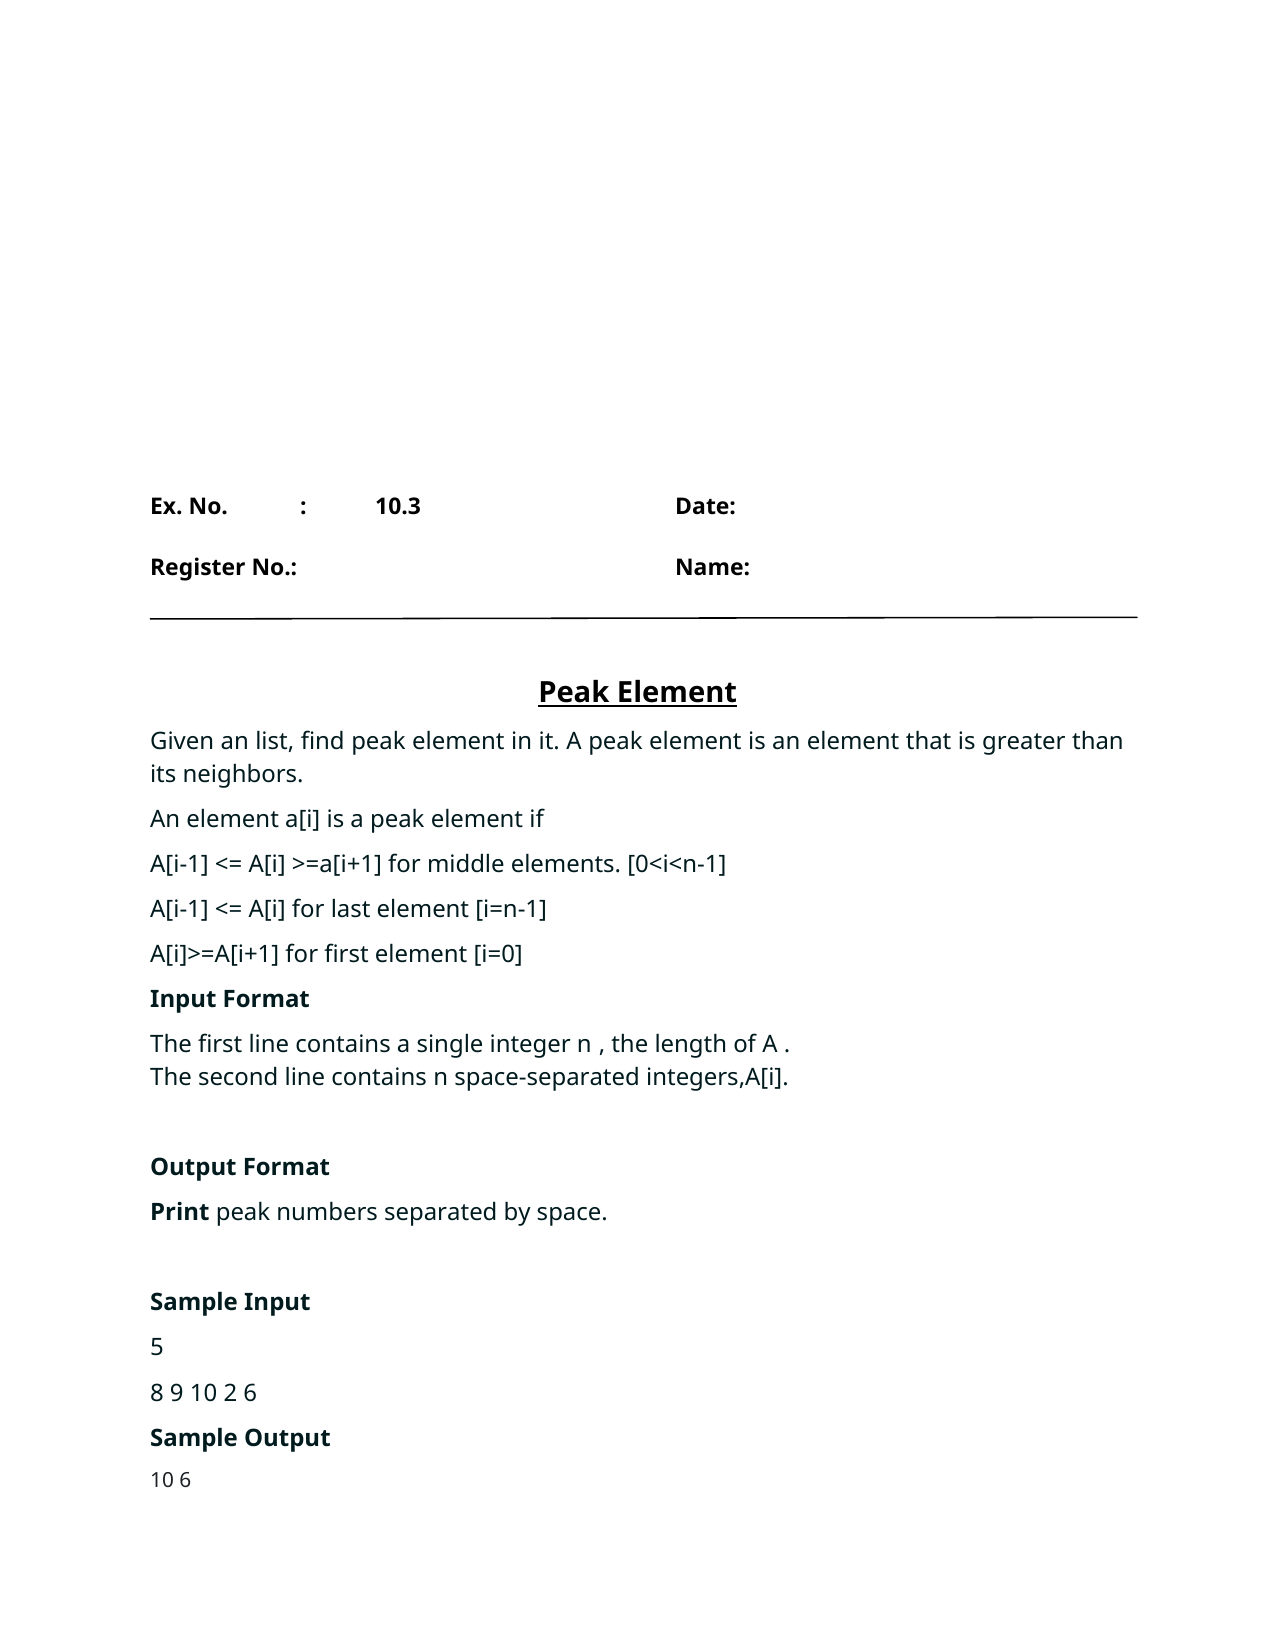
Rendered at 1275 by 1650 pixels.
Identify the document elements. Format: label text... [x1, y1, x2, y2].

text Sample Output [150, 1420, 1125, 1453]
text Register No.: Name: [150, 551, 1125, 582]
text 10 6 [150, 1466, 1125, 1494]
text A[i]>=A[i+1] for first element [i=0] [150, 937, 1125, 969]
text A[i-1] <= A[i] for last element [i=n-1] [150, 892, 1125, 924]
text Sample Input [150, 1285, 1125, 1318]
text Ex. No. : 10.3 Date: [150, 490, 1125, 522]
text A[i-1] <= A[i] >=a[i+1] for middle elements. [0<i<n-1] [150, 847, 1125, 879]
text 5 [150, 1330, 1125, 1363]
text An element a[i] is a peak element if [150, 801, 1125, 834]
text Output Format [150, 1150, 1125, 1182]
text The first line contains a single integer n , the length of A . The second line contains n space-separated integers,A[i]. [150, 1027, 1125, 1092]
text Peak Element [150, 672, 1125, 711]
text Input Format [150, 982, 1125, 1014]
text Given an list, find peak element in it. A peak element is an element that is greater than its neighbors. [150, 724, 1125, 789]
text 8 9 10 2 6 [150, 1375, 1125, 1408]
text Print peak numbers separated by space. [150, 1195, 1125, 1227]
